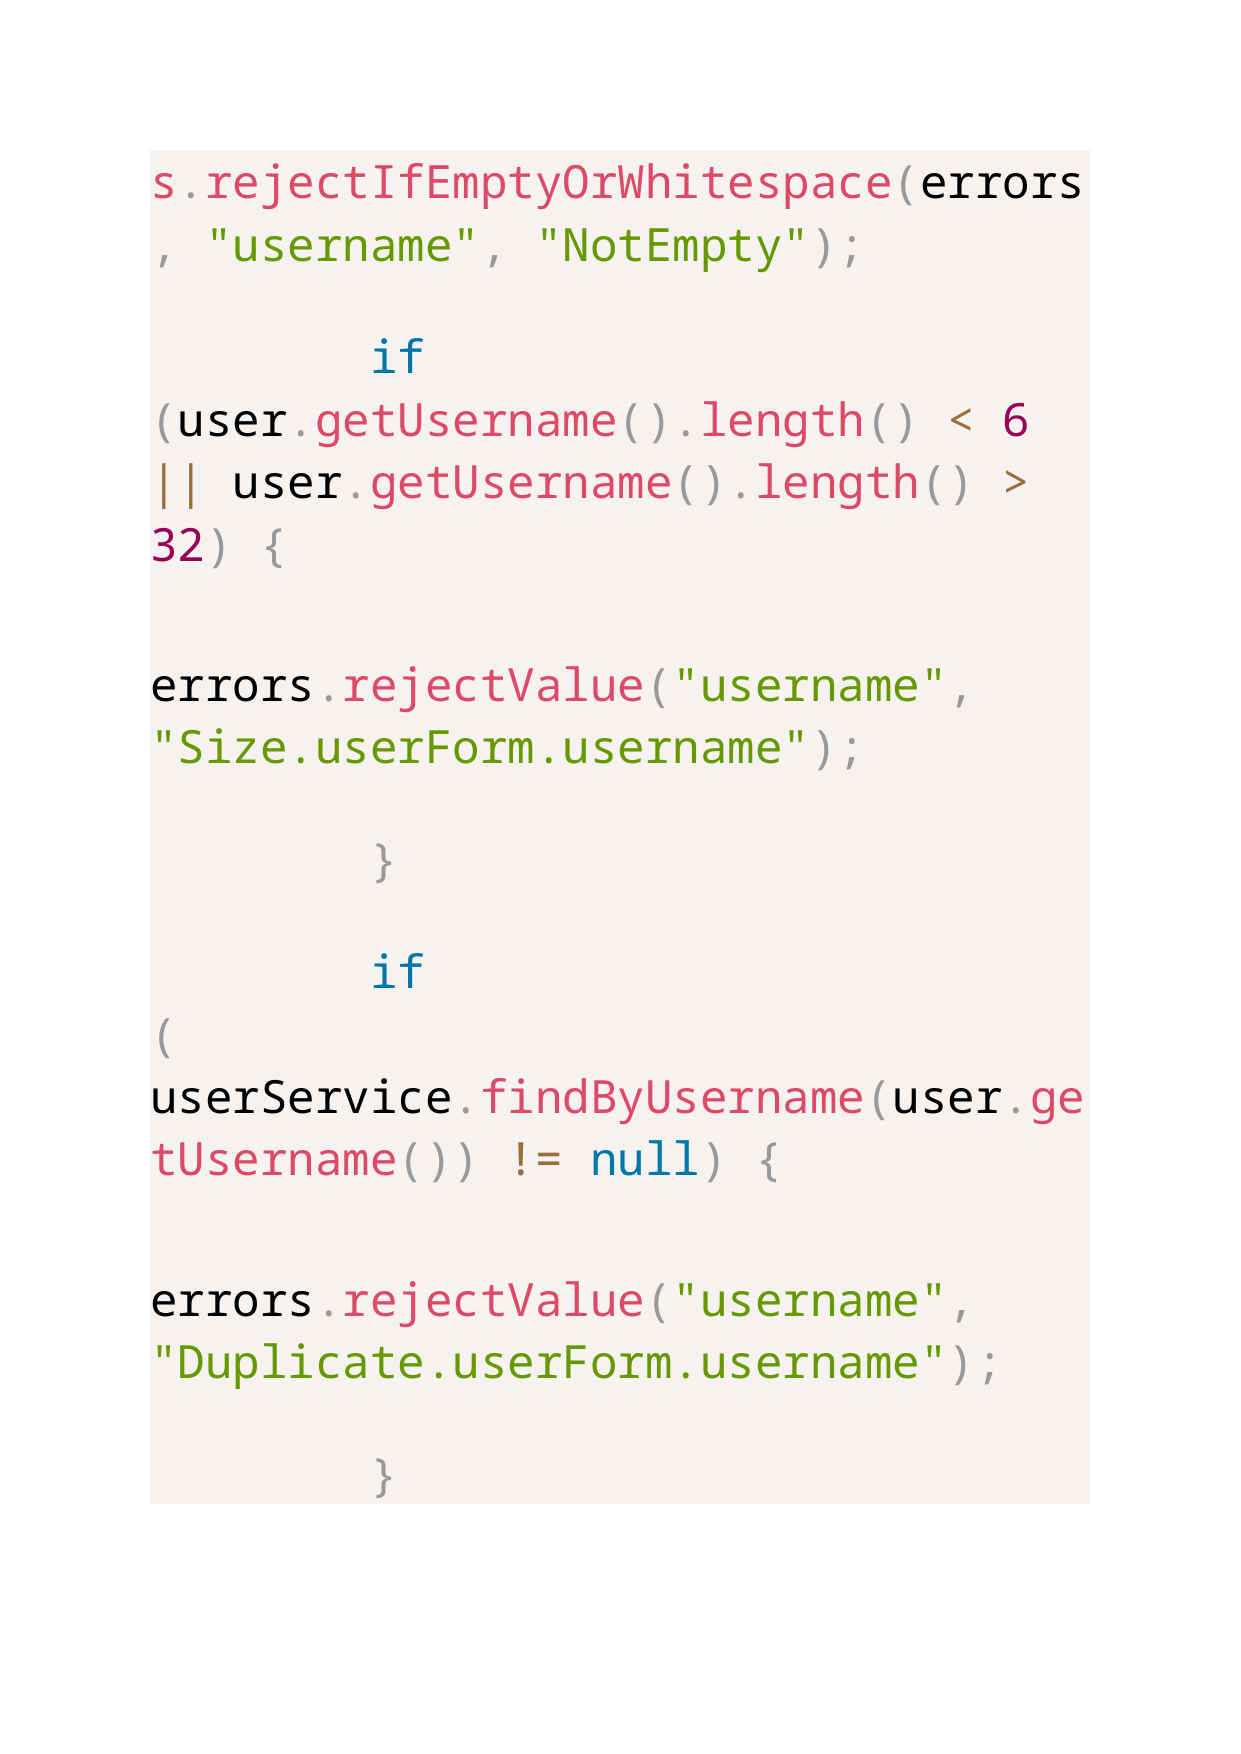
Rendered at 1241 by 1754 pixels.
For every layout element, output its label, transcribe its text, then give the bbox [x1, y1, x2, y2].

text errors.rejectValue("username", "Size.userForm.username"); [150, 624, 1090, 777]
text } [150, 827, 1090, 889]
text if (user.getUsername().length() < 6 || user.getUsername().length() > 32) { [150, 325, 1090, 574]
text errors.rejectValue("username", "Duplicate.userForm.username"); [150, 1239, 1090, 1392]
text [150, 150, 1090, 275]
text if (userService.findByUsername(user.getUsername()) != null) { [150, 939, 1090, 1189]
text } [150, 1442, 1090, 1504]
